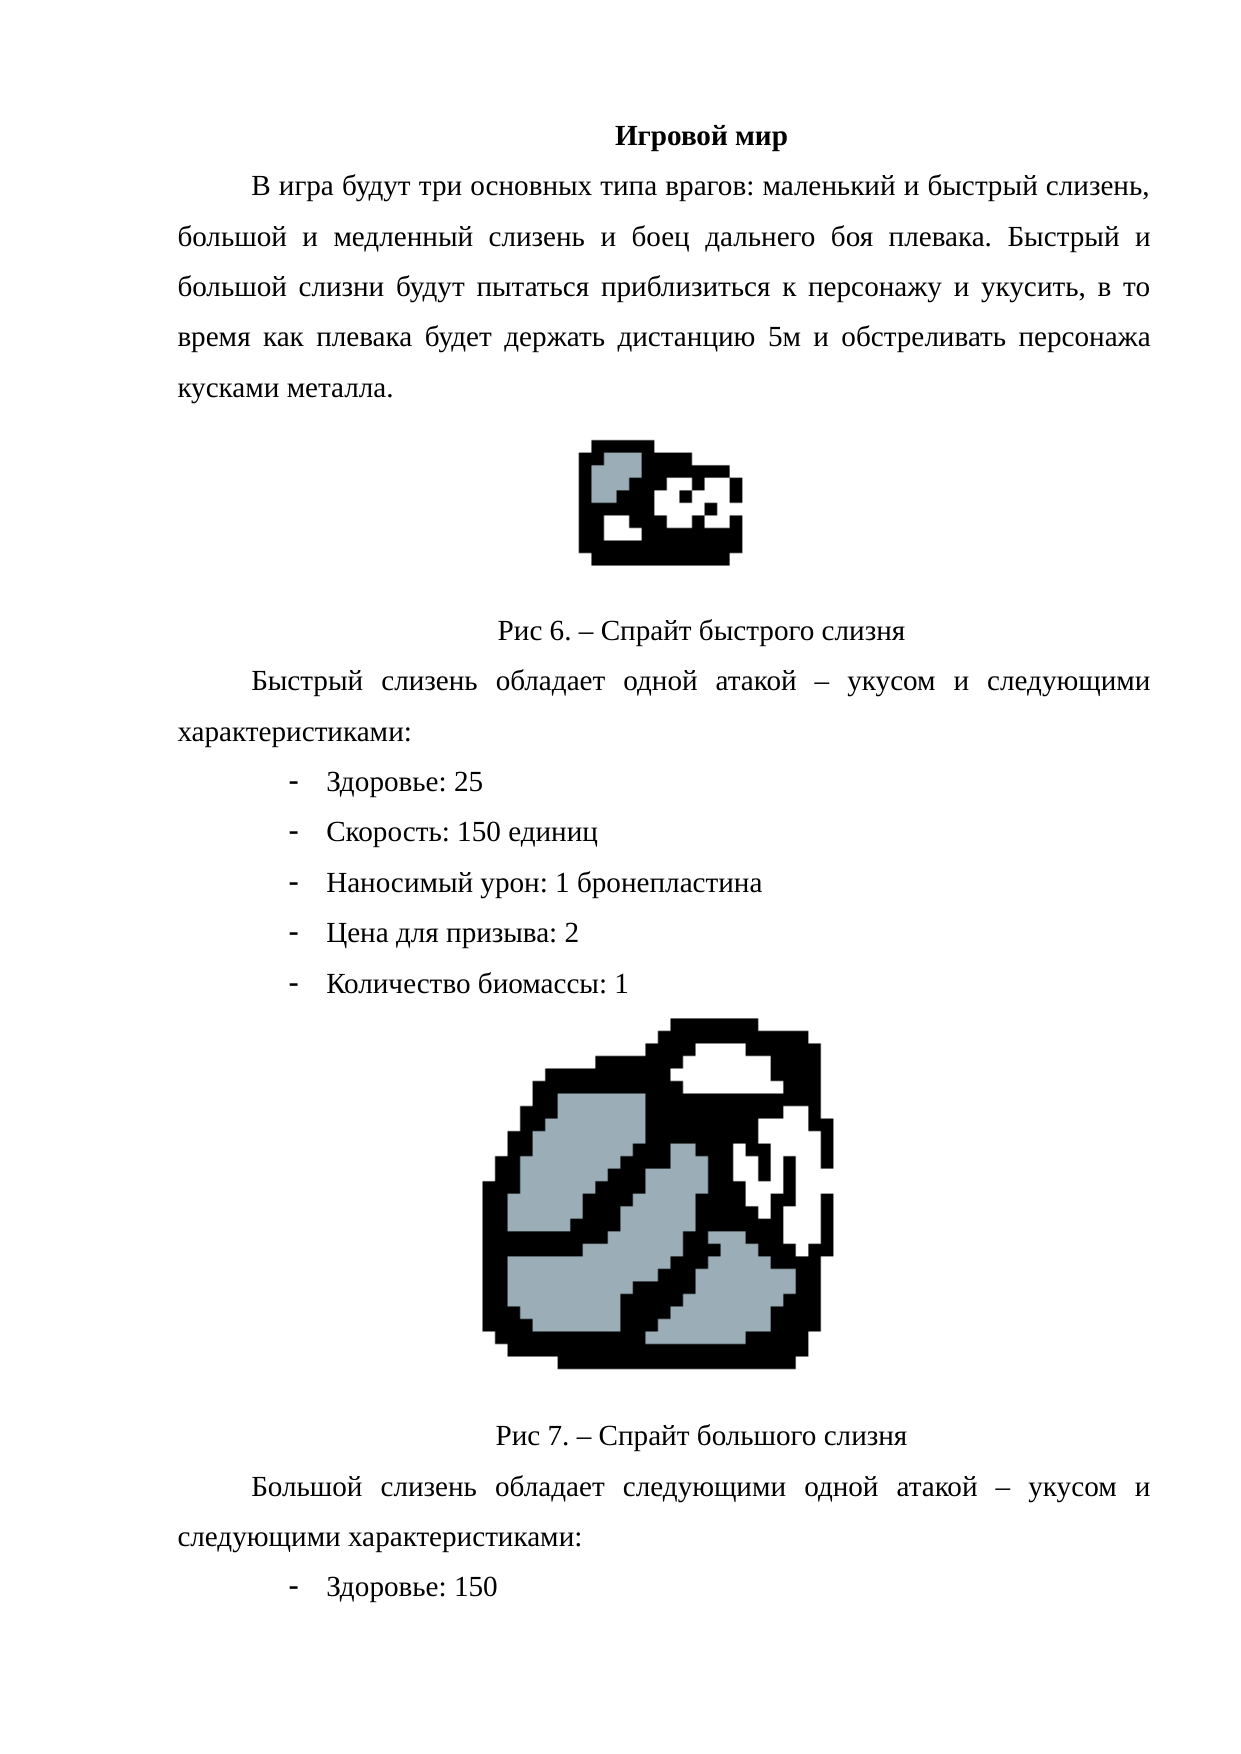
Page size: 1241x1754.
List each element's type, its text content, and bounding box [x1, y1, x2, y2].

text Быстрый слизень обладает одной атакой – укусом и следующими характеристиками: [177, 663, 1152, 747]
list Цена для призыва: 2 [288, 915, 1152, 949]
picture [565, 431, 763, 580]
list Скорость: 150 единиц [288, 814, 1152, 848]
text Рис 6. – Спрайт быстрого слизня [177, 420, 1152, 647]
list Здоровье: 150 [288, 1569, 1152, 1603]
text Большой слизень обладает следующими одной атакой – укусом и следующими характеристиками: [177, 1469, 1152, 1553]
list Здоровье: 25 [288, 764, 1152, 798]
list Количество биомассы: 1 [288, 966, 1152, 999]
text В игра будут три основных типа врагов: маленький и быстрый слизень, большой и медленный слизень и боец дальнего боя плевака. Быстрый и большой слизни будут пытаться приблизиться к персонажу и укусить, в то время как плевака будет держать дистанцию 5м и обстреливать персонажа кусками металла. [177, 168, 1152, 403]
picture [464, 1003, 865, 1385]
list Наносимый урон: 1 бронепластина [288, 865, 1152, 899]
text Игровой мир [177, 118, 1152, 152]
